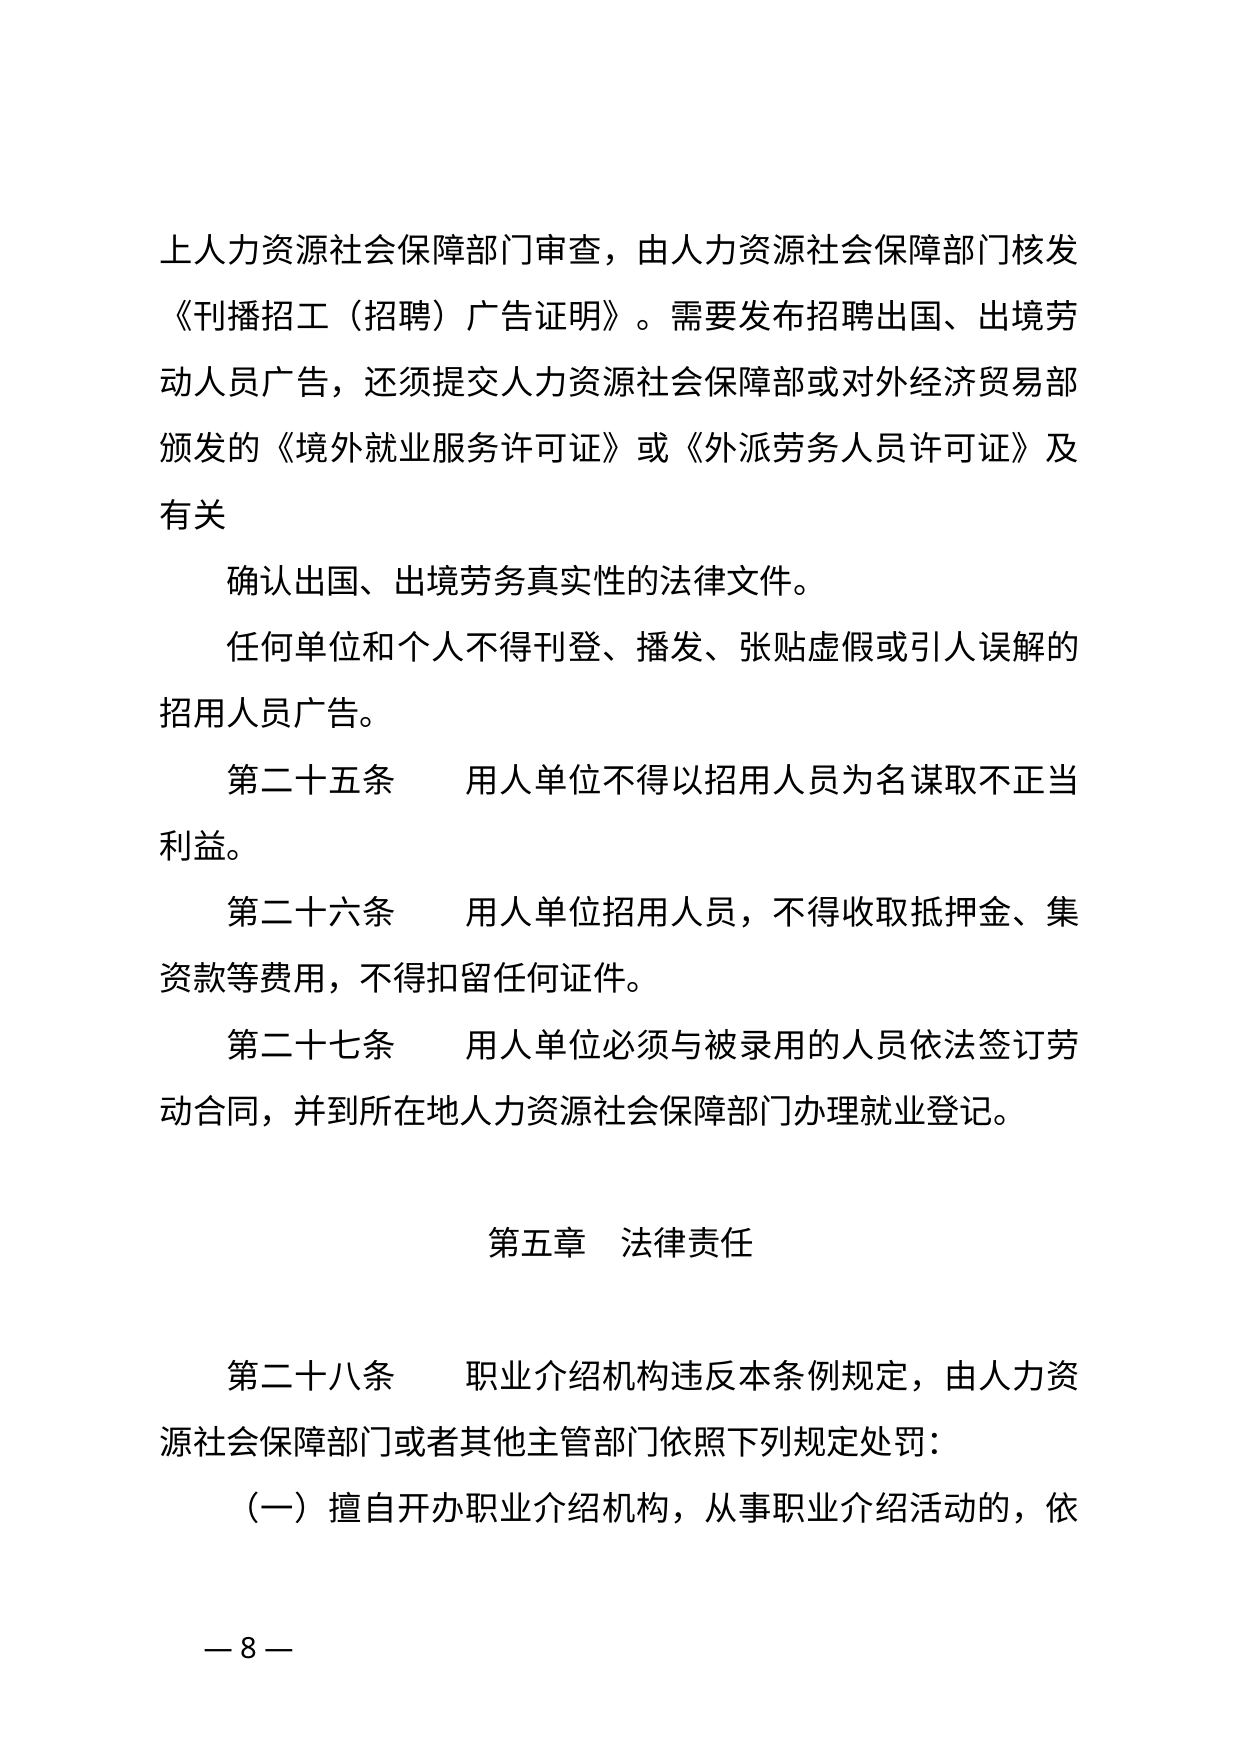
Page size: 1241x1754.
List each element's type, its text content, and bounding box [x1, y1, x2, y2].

text 确认出国、出境劳务真实性的法律文件。 [159, 546, 1081, 612]
text 第二十七条 用人单位必须与被录用的人员依法签订劳动合同，并到所在地人力资源社会保障部门办理就业登记。 [159, 1009, 1081, 1142]
text 第二十六条 用人单位招用人员，不得收取抵押金、集资款等费用，不得扣留任何证件。 [159, 877, 1081, 1009]
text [159, 214, 1081, 546]
text 第二十八条 职业介绍机构违反本条例规定，由人力资源社会保障部门或者其他主管部门依照下列规定处罚： [159, 1341, 1081, 1473]
text 任何单位和个人不得刊登、播发、张贴虚假或引人误解的招用人员广告。 [159, 612, 1081, 744]
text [159, 1473, 1081, 1539]
subtitle 第五章 法律责任 [159, 1208, 1081, 1274]
text 第二十五条 用人单位不得以招用人员为名谋取不正当利益。 [159, 744, 1081, 877]
